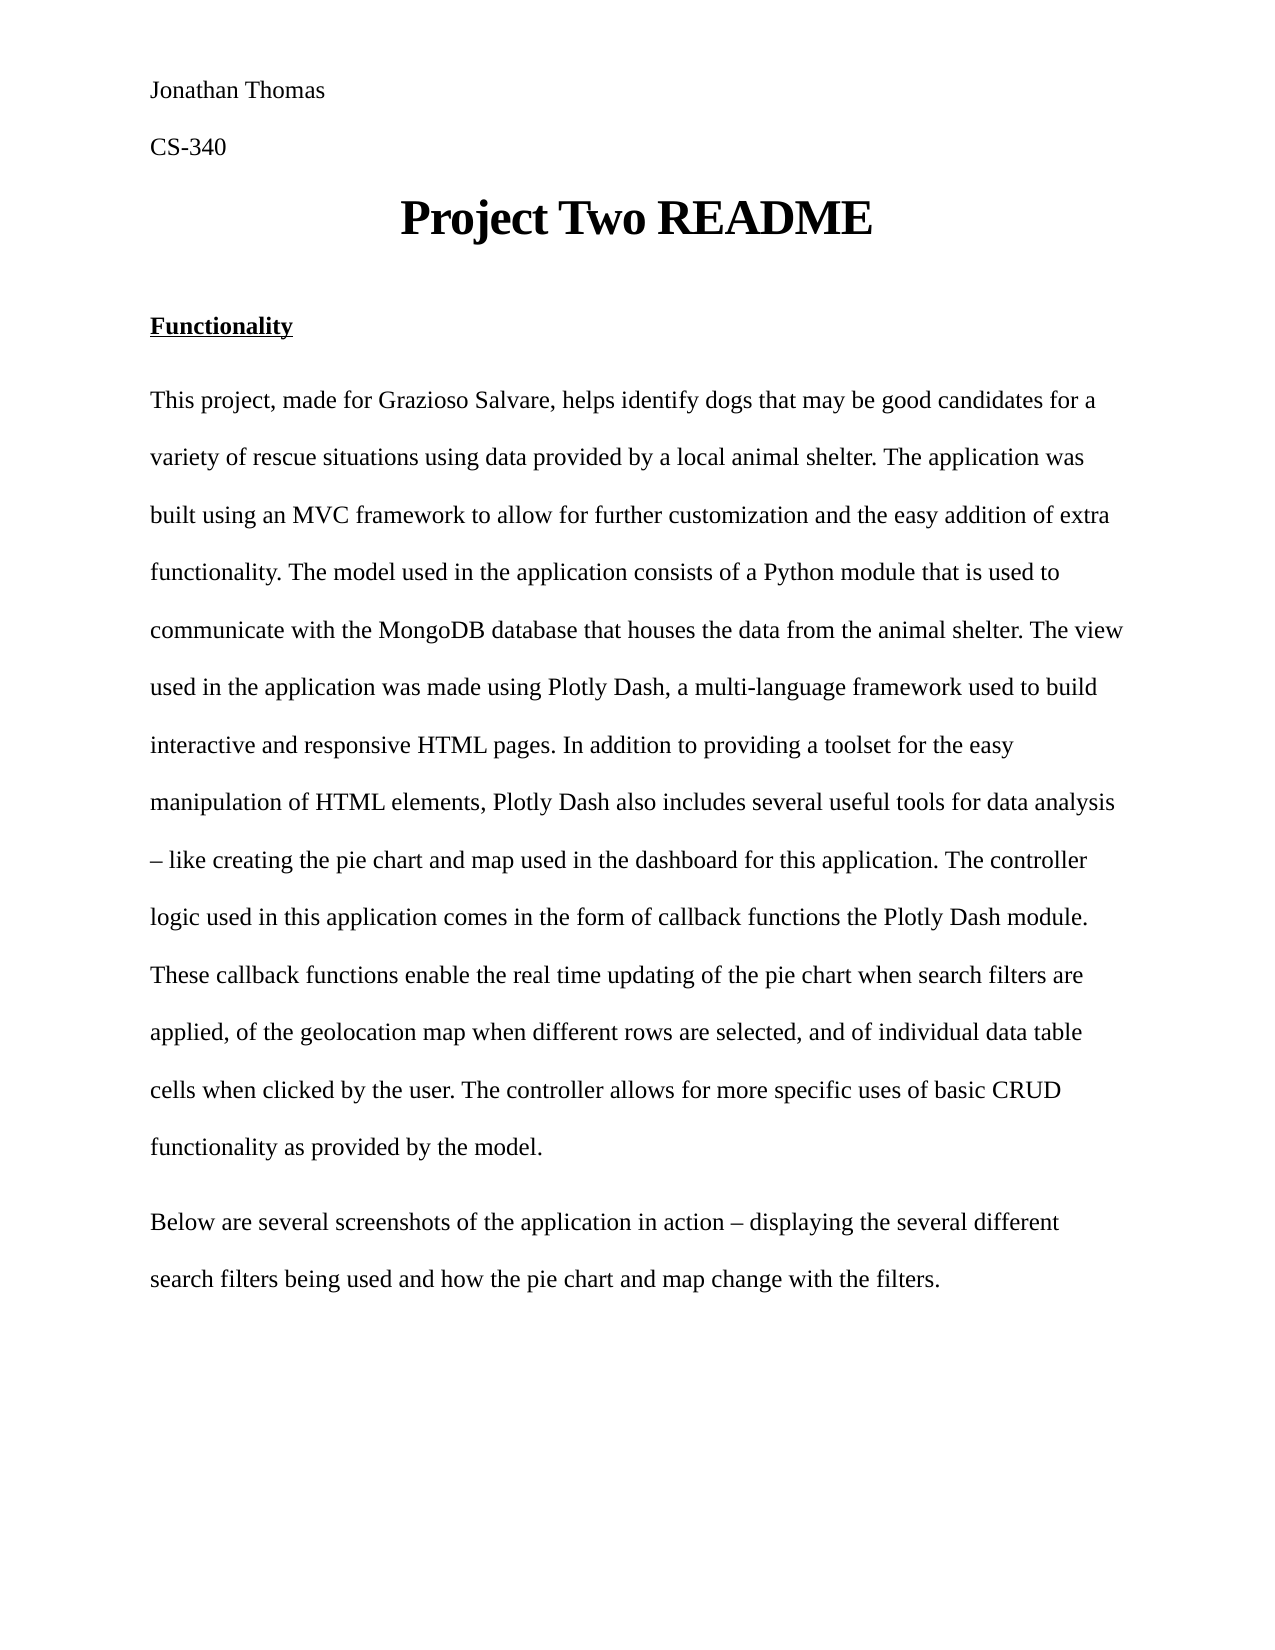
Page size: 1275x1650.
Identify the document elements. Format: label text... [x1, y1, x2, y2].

text This project, made for Grazioso Salvare, helps identify dogs that may be good candidates for a variety of rescue situations using data provided by a local animal shelter. The application was built using an MVC framework to allow for further customization and the easy addition of extra functionality. The model used in the application consists of a Python module that is used to communicate with the MongoDB database that houses the data from the animal shelter. The view used in the application was made using Plotly Dash, a multi-language framework used to build interactive and responsive HTML pages. In addition to providing a toolset for the easy manipulation of HTML elements, Plotly Dash also includes several useful tools for data analysis – like creating the pie chart and map used in the dashboard for this application. The controller logic used in this application comes in the form of callback functions the Plotly Dash module. These callback functions enable the real time updating of the pie chart when search filters are applied, of the geolocation map when different rows are selected, and of individual data table cells when clicked by the user. The controller allows for more specific uses of basic CRUD functionality as provided by the model. [150, 385, 1125, 1161]
text Functionality [150, 311, 1125, 339]
title Project Two README [150, 187, 1125, 245]
text Below are several screenshots of the application in action – displaying the several different search filters being used and how the pie chart and map change with the filters. [150, 1207, 1125, 1293]
